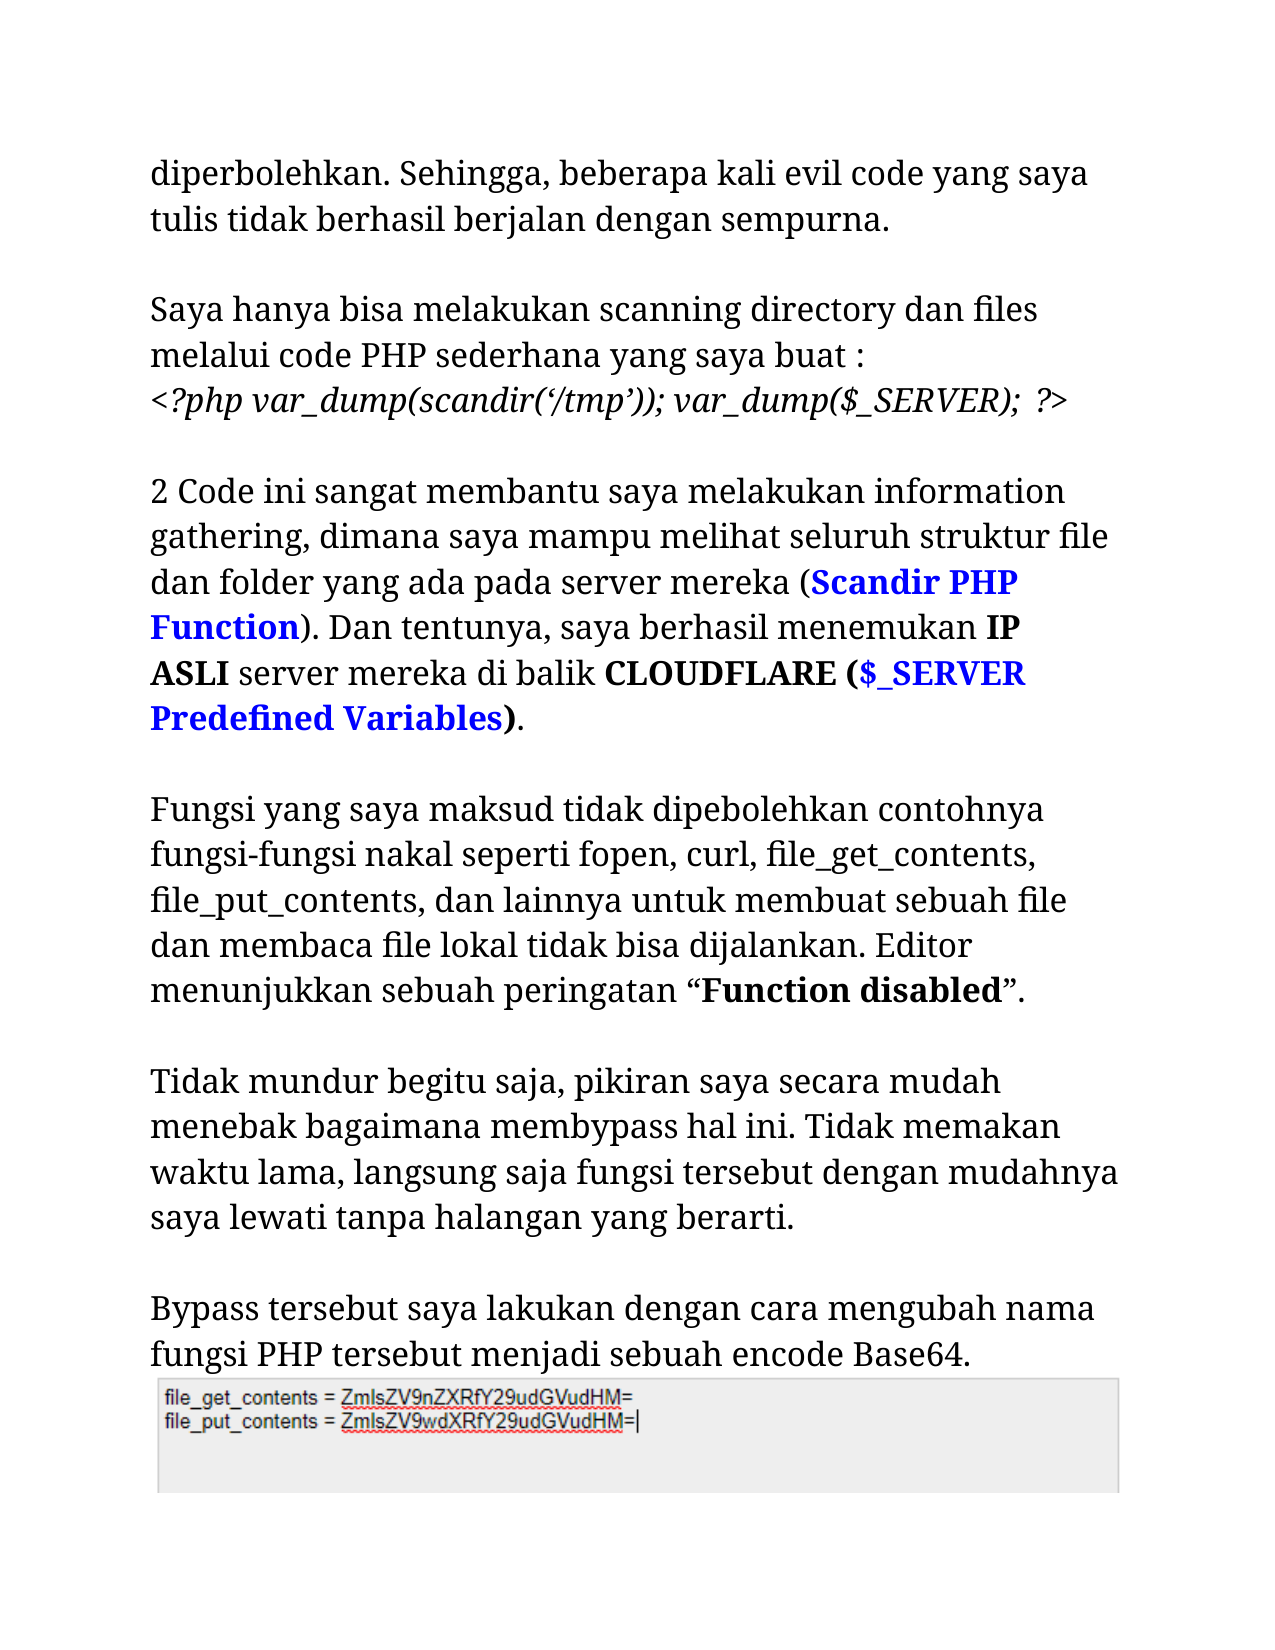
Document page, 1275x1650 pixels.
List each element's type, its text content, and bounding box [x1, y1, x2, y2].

text Saya hanya bisa melakukan scanning directory dan files melalui code PHP sederhana yang saya buat : [150, 286, 1125, 377]
text <?php var_dump(scandir(‘/tmp’)); var_dump($_SERVER); ?> [150, 377, 1125, 422]
text Fungsi yang saya maksud tidak dipebolehkan contohnya fungsi-fungsi nakal seperti fopen, curl, file_get_contents, file_put_contents, dan lainnya untuk membuat sebuah file dan membaca file lokal tidak bisa dijalankan. Editor menunjukkan sebuah peringatan “Function disabled”. [150, 786, 1125, 1013]
picture [150, 1375, 1132, 1493]
text 2 Code ini sangat membantu saya melakukan information gathering, dimana saya mampu melihat seluruh struktur file dan folder yang ada pada server mereka (Scandir PHP Function). Dan tentunya, saya berhasil menemukan IP ASLI server mereka di balik CLOUDFLARE ($_SERVER Predefined Variables). [150, 468, 1125, 740]
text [150, 150, 1125, 241]
text Tidak mundur begitu saja, pikiran saya secara mudah menebak bagaimana membypass hal ini. Tidak memakan waktu lama, langsung saja fungsi tersebut dengan mudahnya saya lewati tanpa halangan yang berarti. [150, 1058, 1125, 1239]
text Bypass tersebut saya lakukan dengan cara mengubah nama fungsi PHP tersebut menjadi sebuah encode Base64. [150, 1285, 1125, 1375]
